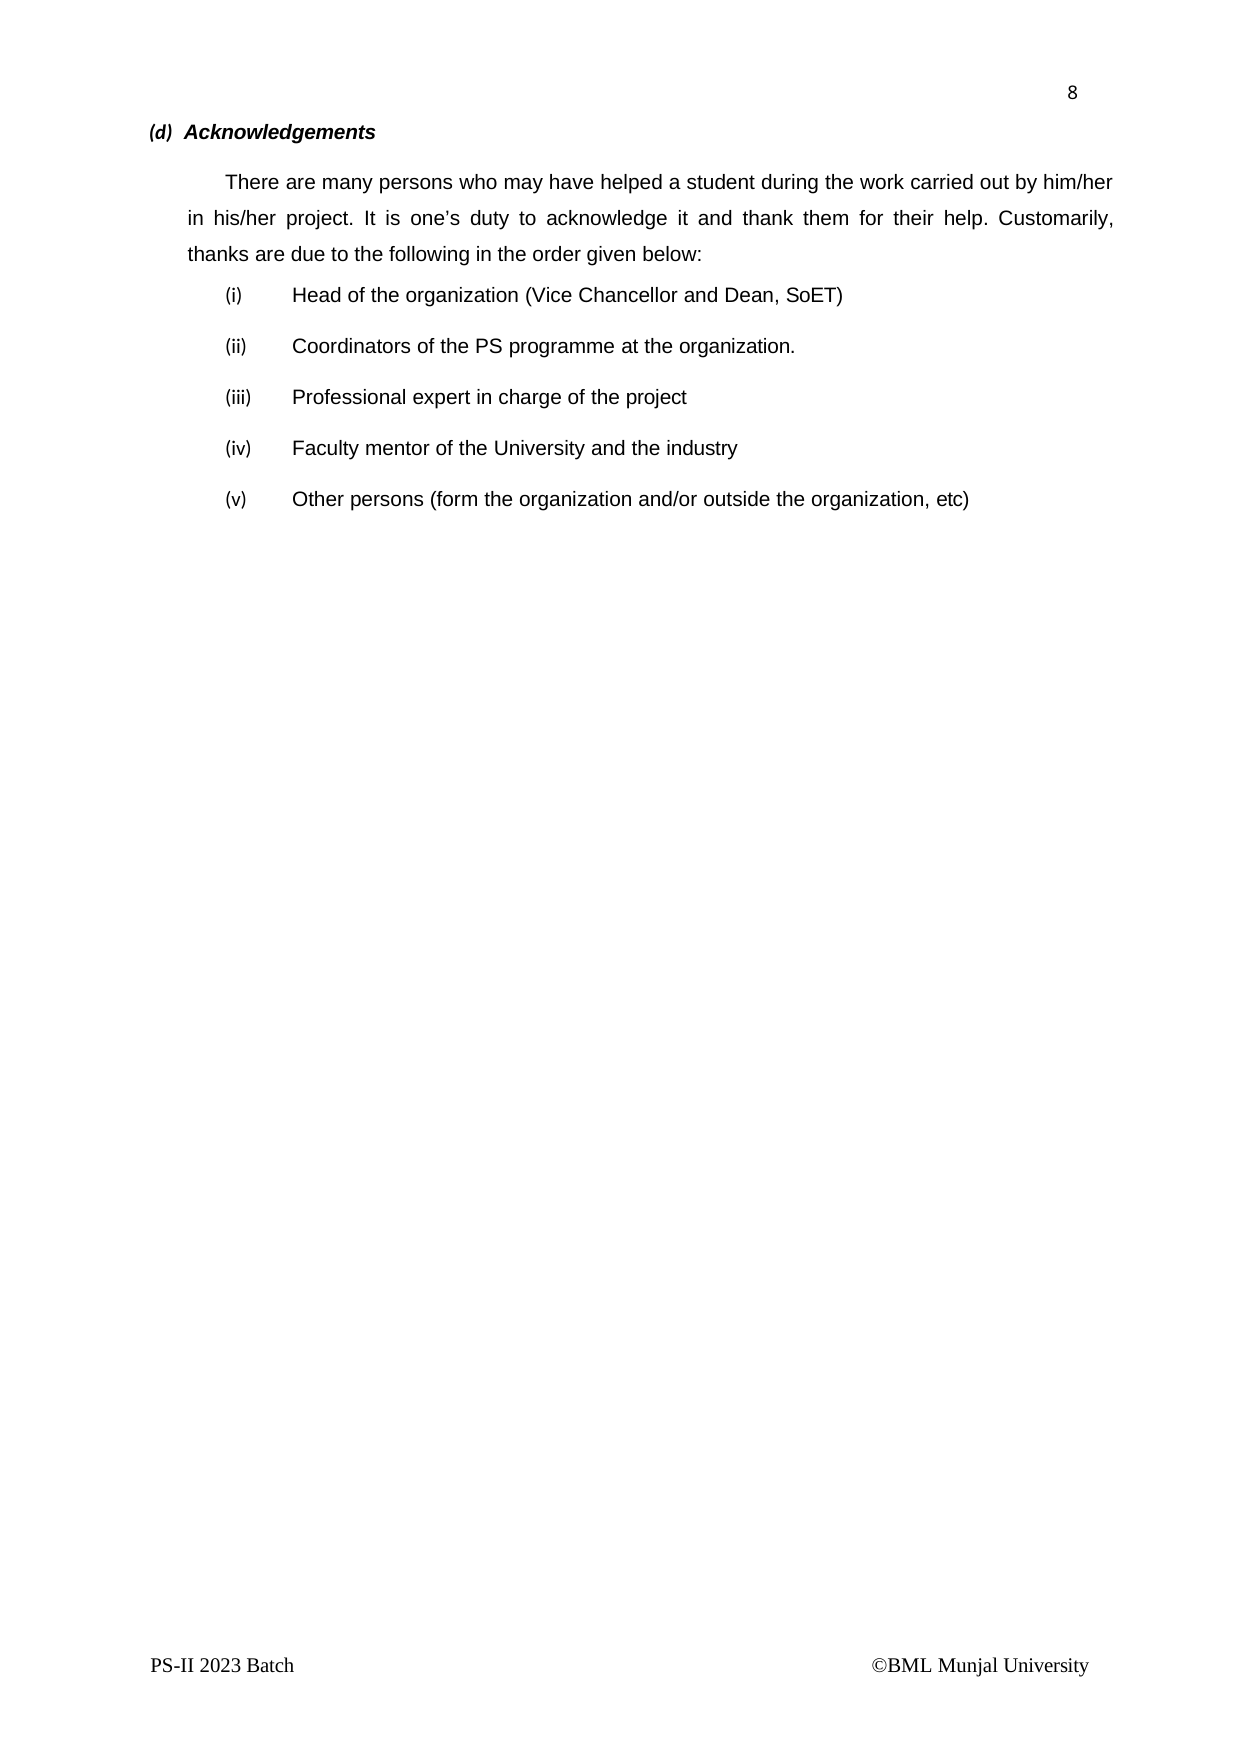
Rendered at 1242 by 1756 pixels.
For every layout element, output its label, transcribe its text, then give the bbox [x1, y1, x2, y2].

subtitle Acknowledgements [148, 119, 1202, 144]
text There are many persons who may have helped a student during the work carried out by him/her in his/her project. It is one’s duty to acknowledge it and thank them for their help. Customarily, thanks are due to the following in the order given below: [187, 169, 1115, 265]
list Faculty mentor of the University and the industry [225, 436, 1202, 461]
list Other persons (form the organization and/or outside the organization, etc) [225, 487, 1202, 512]
list Coordinators of the PS programme at the organization. [225, 334, 1202, 359]
list Professional expert in charge of the project [225, 384, 1202, 410]
list Head of the organization (Vice Chancellor and Dean, SoET) [225, 283, 1202, 308]
